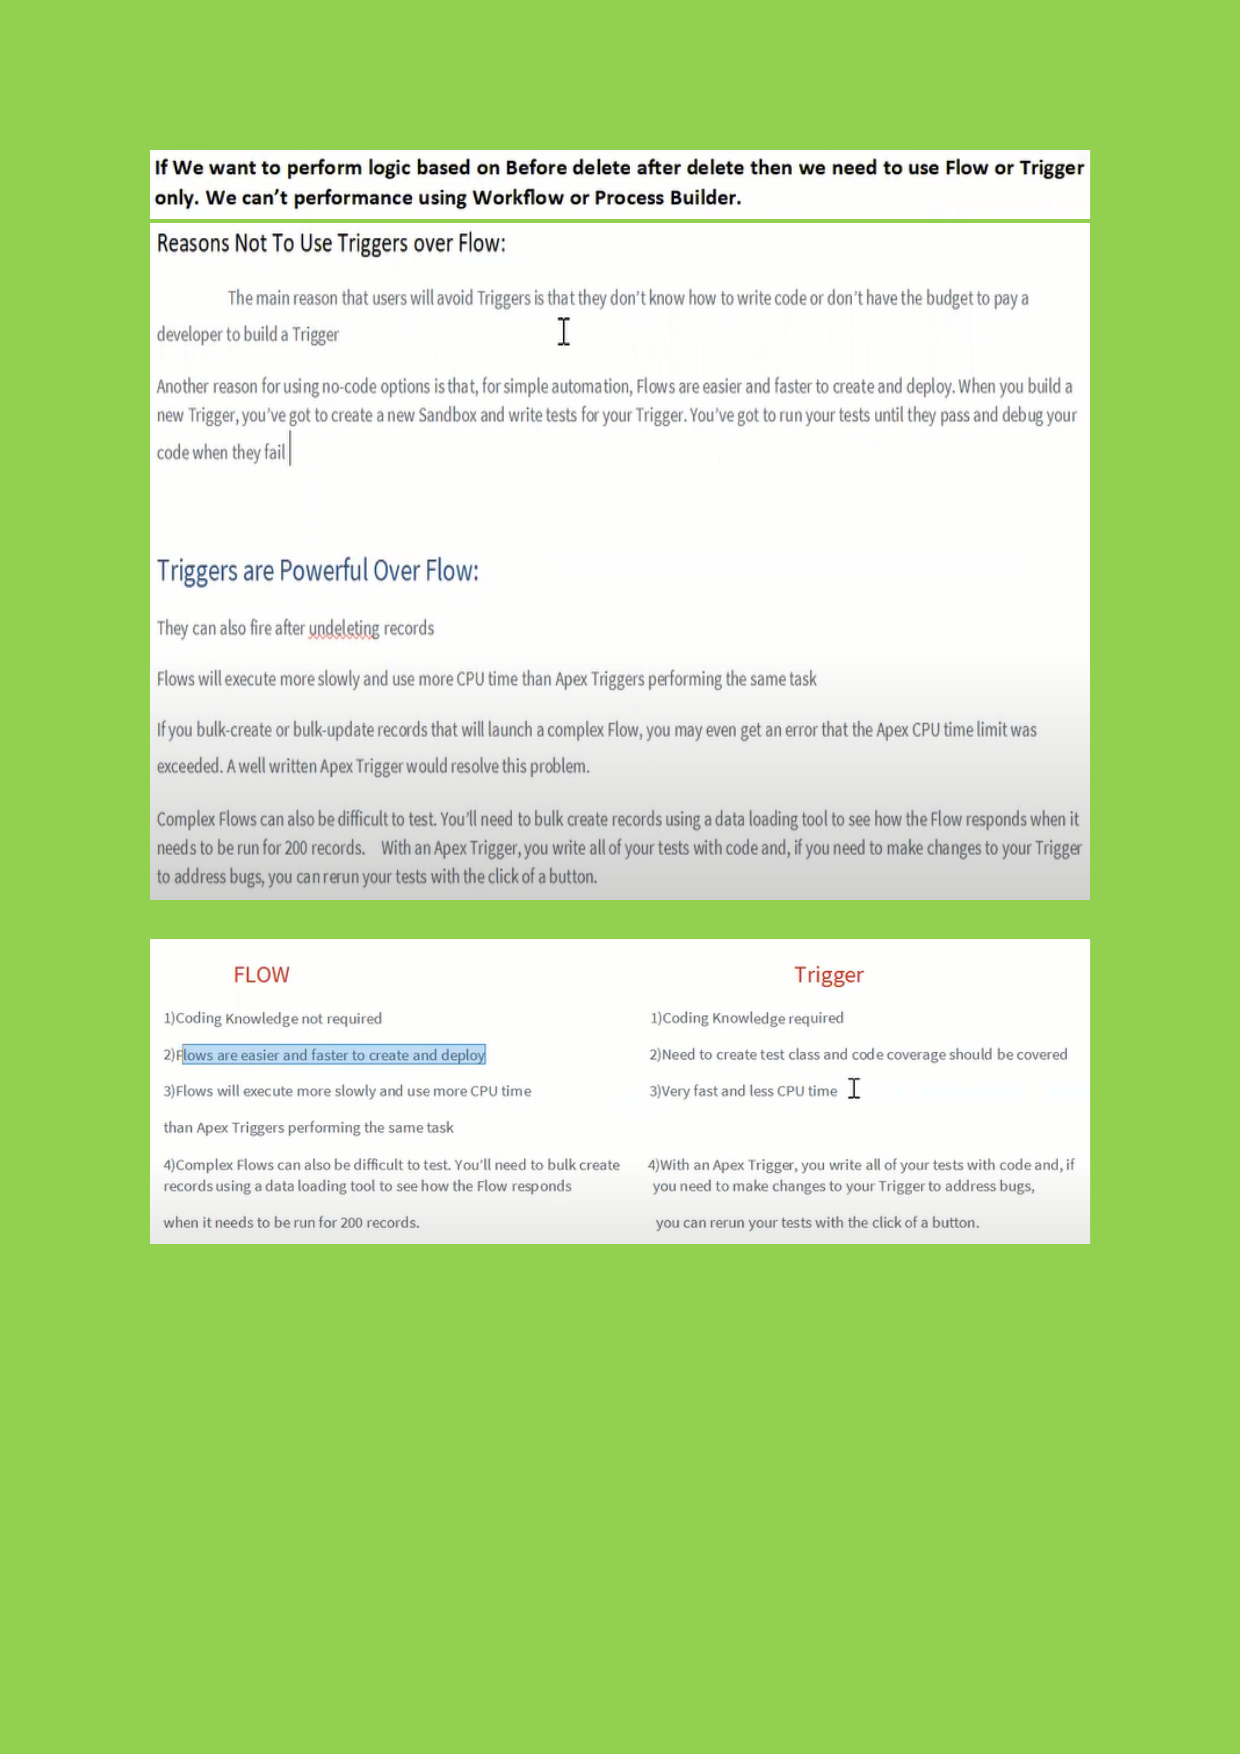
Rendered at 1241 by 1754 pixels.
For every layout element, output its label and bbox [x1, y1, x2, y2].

picture [150, 939, 1091, 1244]
picture [150, 150, 1091, 219]
picture [150, 223, 1090, 900]
